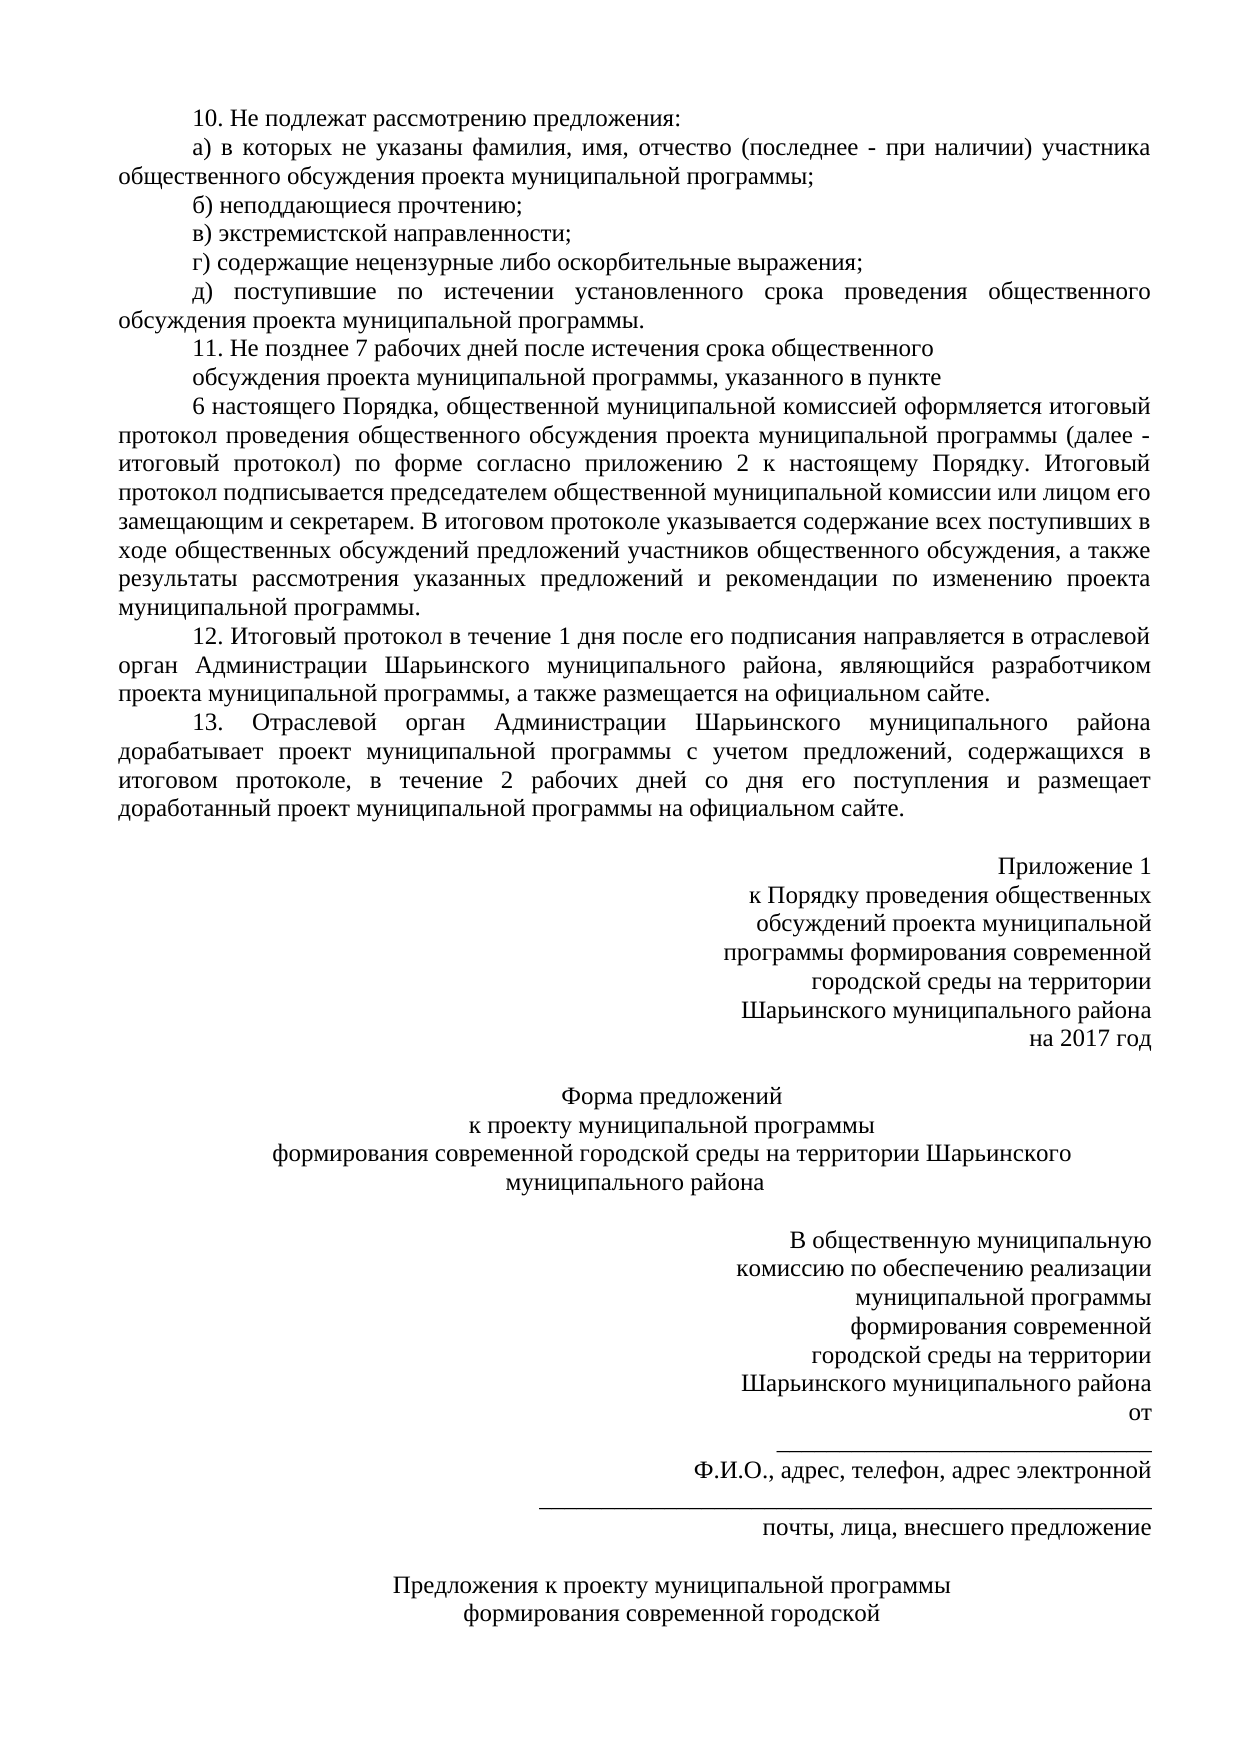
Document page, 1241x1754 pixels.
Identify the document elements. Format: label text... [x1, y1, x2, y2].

text на 2017 год [118, 1023, 1152, 1052]
text к проекту муниципальной программы [118, 1110, 1152, 1138]
text д) поступившие по истечении установленного срока проведения общественного обсуждения проекта муниципальной программы. [118, 276, 1152, 333]
text формирования современной городской среды на территории Шарьинского муниципального района [118, 1138, 1152, 1196]
text программы формирования современной [118, 937, 1152, 966]
text 10. Не подлежат рассмотрению предложения: [118, 103, 1152, 132]
text 12. Итоговый протокол в течение 1 дня после его подписания направляется в отраслевой орган Администрации Шарьинского муниципального района, являющийся разработчиком проекта муниципальной программы, а также размещается на официальном сайте. [118, 621, 1152, 707]
text формирования современной городской [118, 1598, 1152, 1627]
text почты, лица, внесшего предложение [118, 1512, 1152, 1541]
text Шарьинского муниципального района [118, 1368, 1152, 1397]
text комиссию по обеспечению реализации [118, 1253, 1152, 1282]
text формирования современной [118, 1311, 1152, 1340]
text Приложение 1 [118, 851, 1152, 880]
text к Порядку проведения общественных [118, 880, 1152, 908]
text _________________________________________________ [118, 1483, 1152, 1512]
text а) в которых не указаны фамилия, имя, отчество (последнее - при наличии) участника общественного обсуждения проекта муниципальной программы; [118, 132, 1152, 190]
text 13. Отраслевой орган Администрации Шарьинского муниципального района дорабатывает проект муниципальной программы с учетом предложений, содержащихся в итоговом протоколе, в течение 2 рабочих дней со дня его поступления и размещает доработанный проект муниципальной программы на официальном сайте. [118, 707, 1152, 822]
text от [118, 1397, 1152, 1426]
text обсуждений проекта муниципальной [118, 908, 1152, 937]
text в) экстремистской направленности; [118, 218, 1152, 247]
text Ф.И.О., адрес, телефон, адрес электронной [118, 1455, 1152, 1483]
text ______________________________ [118, 1426, 1152, 1455]
text Шарьинского муниципального района [118, 995, 1152, 1023]
text городской среды на территории [118, 966, 1152, 995]
text г) содержащие нецензурные либо оскорбительные выражения; [118, 247, 1152, 276]
text городской среды на территории [118, 1340, 1152, 1368]
text Предложения к проекту муниципальной программы [118, 1570, 1152, 1598]
text В общественную муниципальную [118, 1225, 1152, 1253]
text б) неподдающиеся прочтению; [118, 190, 1152, 218]
text Форма предложений [118, 1081, 1152, 1110]
text 11. Не позднее 7 рабочих дней после истечения срока общественного [118, 333, 1152, 362]
text муниципальной программы [118, 1282, 1152, 1311]
text 6 настоящего Порядка, общественной муниципальной комиссией оформляется итоговый протокол проведения общественного обсуждения проекта муниципальной программы (далее - итоговый протокол) по форме согласно приложению 2 к настоящему Порядку. Итоговый протокол подписывается председателем общественной муниципальной комиссии или лицом его замещающим и секретарем. В итоговом протоколе указывается содержание всех поступивших в ходе общественных обсуждений предложений участников общественного обсуждения, а также результаты рассмотрения указанных предложений и рекомендации по изменению проекта муниципальной программы. [118, 391, 1152, 621]
text обсуждения проекта муниципальной программы, указанного в пункте [118, 362, 1152, 391]
